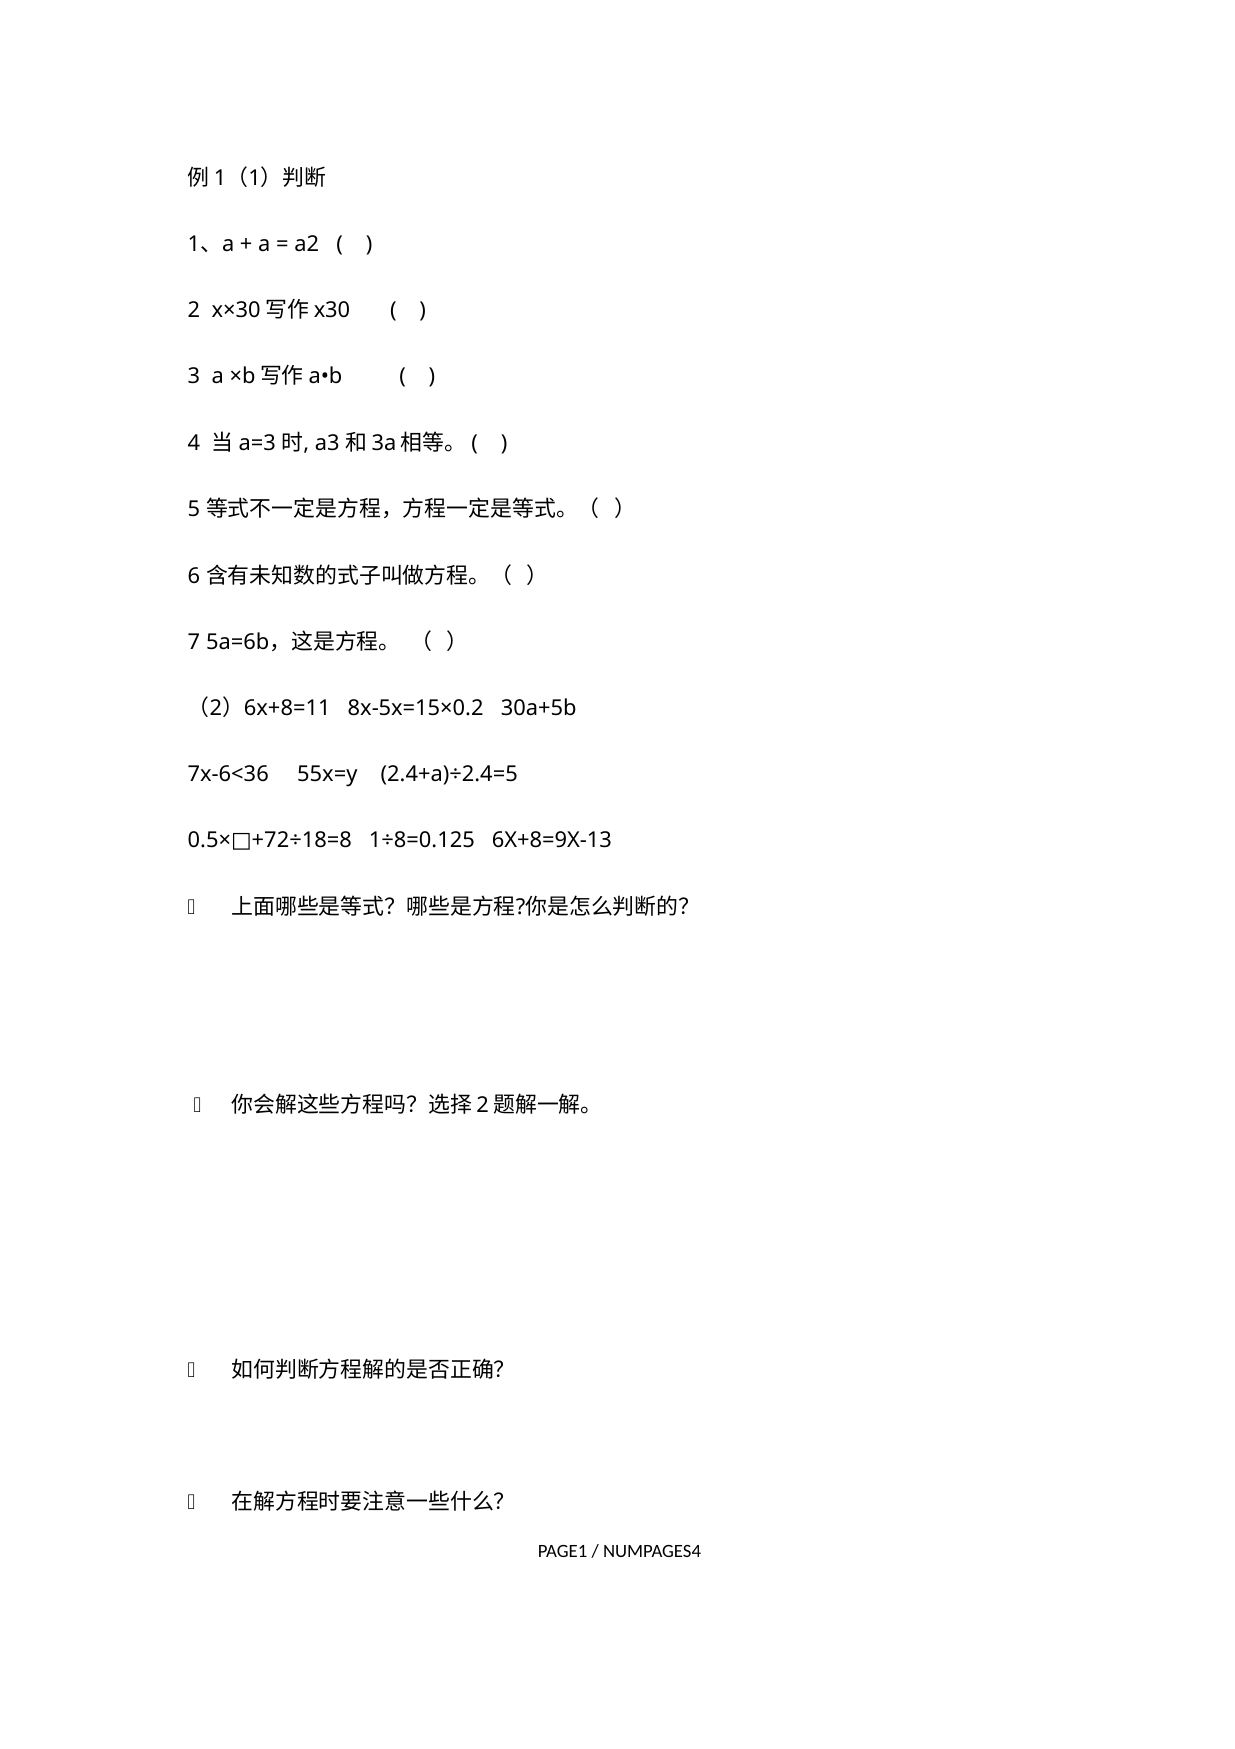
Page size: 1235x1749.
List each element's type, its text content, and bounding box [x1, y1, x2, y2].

text 7 5a=6b，这是方程。 （ ） [187, 624, 1047, 656]
text 4 当 a=3 时, a3 和3a相等。 ( ) [187, 424, 1047, 457]
text 1、a + a = a2 ( ) [187, 226, 1047, 258]
text 在解方程时要注意一些什么？ [187, 1484, 1047, 1516]
text 0.5×□+72÷18=8 1÷8=0.125 6X+8=9X-13 [187, 822, 1047, 855]
text 你会解这些方程吗？选择2题解一解。 [187, 1087, 1047, 1119]
text 6 含有未知数的式子叫做方程。（ ） [187, 557, 1047, 590]
text 上面哪些是等式？哪些是方程?你是怎么判断的？ [187, 888, 1047, 921]
text 5 等式不一定是方程，方程一定是等式。（ ） [187, 491, 1047, 523]
text 如何判断方程解的是否正确？ [187, 1351, 1047, 1384]
text （2）6x+8=11 8x-5x=15×0.2 30a+5b [187, 690, 1047, 722]
text 7x-6<36 55x=y (2.4+a)÷2.4=5 [187, 756, 1047, 789]
text 2 x×30写作 x30 ( ) [187, 292, 1047, 324]
text 3 a ×b写作 a•b ( ) [187, 358, 1047, 391]
text 例1（1）判断 [187, 159, 1047, 192]
